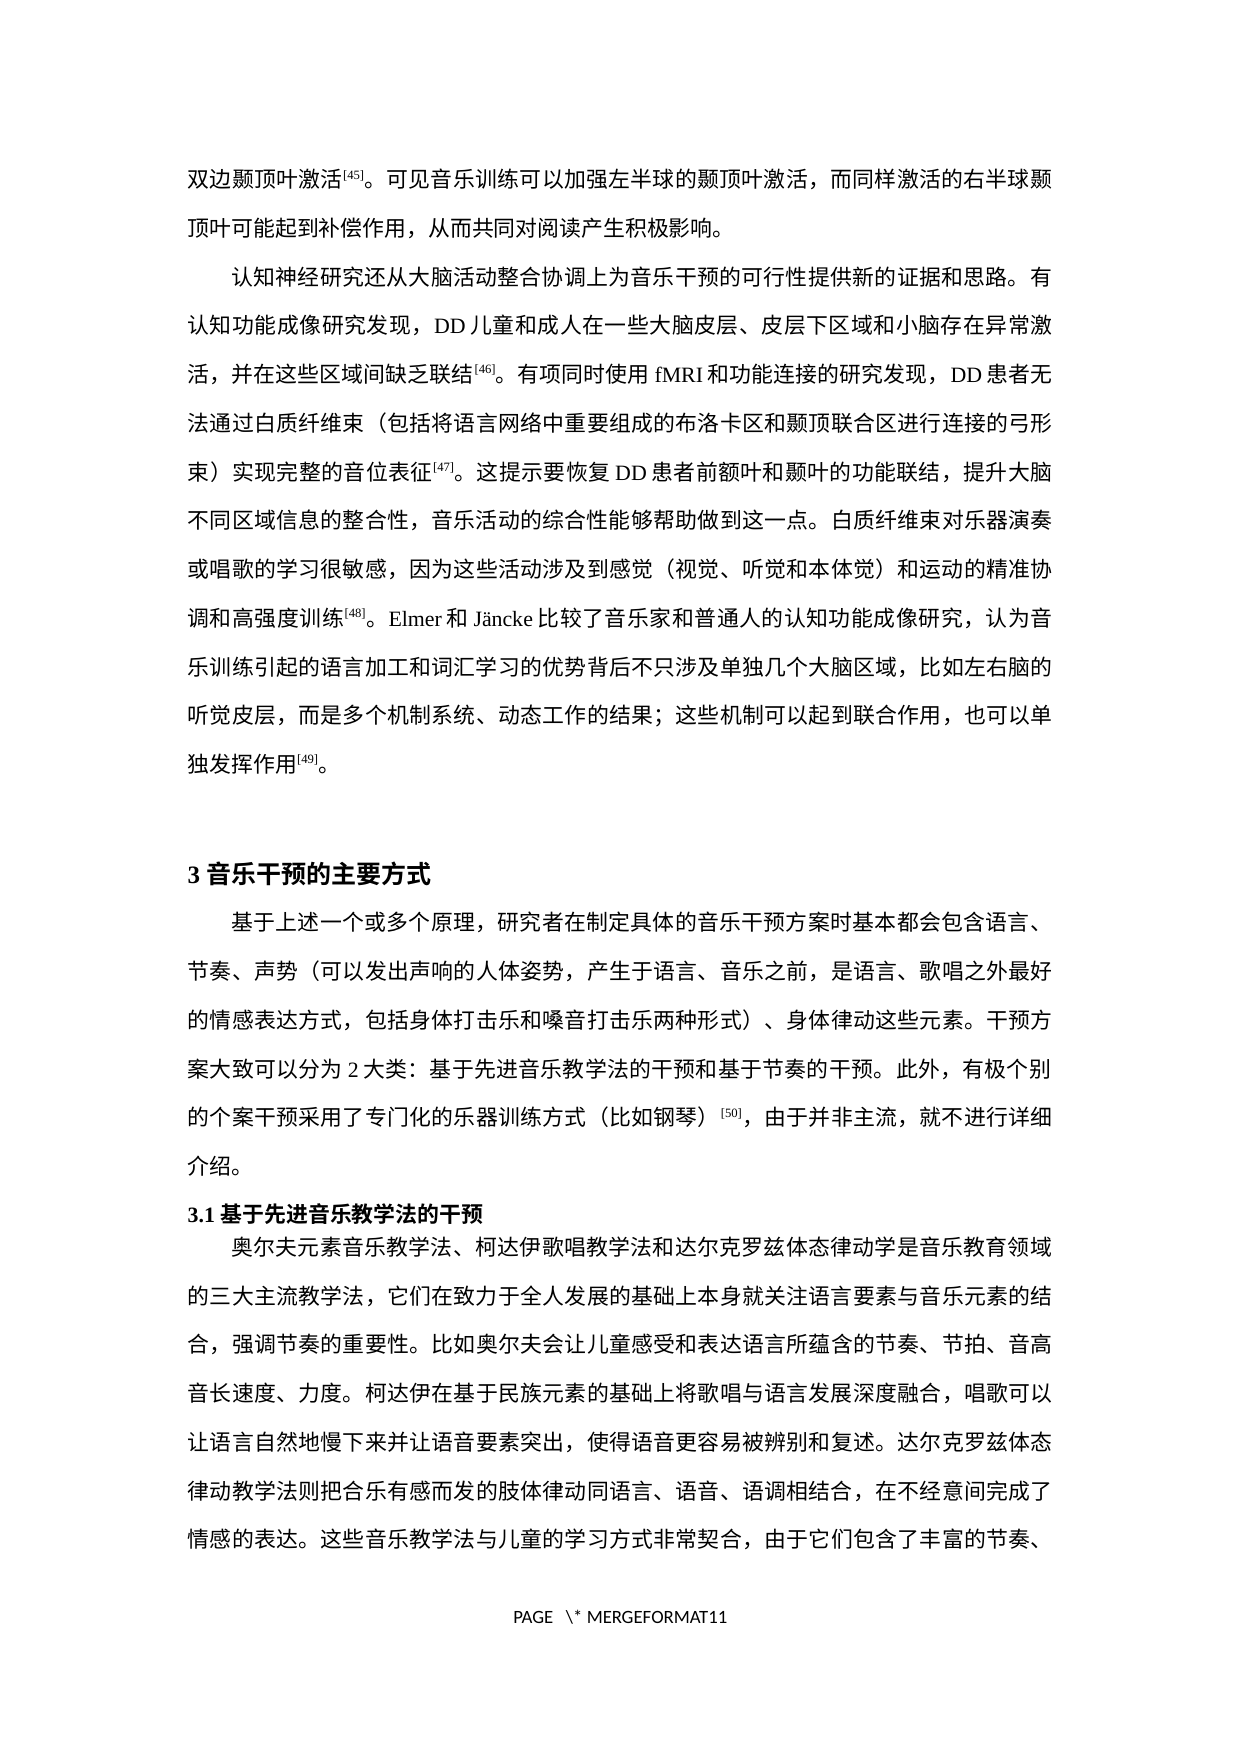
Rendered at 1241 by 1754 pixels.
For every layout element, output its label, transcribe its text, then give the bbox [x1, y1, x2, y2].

text 认知神经研究还从大脑活动整合协调上为音乐干预的可行性提供新的证据和思路。有认知功能成像研究发现，DD儿童和成人在一些大脑皮层、皮层下区域和小脑存在异常激活，并在这些区域间缺乏联结[46]。有项同时使用fMRI和功能连接的研究发现，DD患者无法通过白质纤维束（包括将语言网络中重要组成的布洛卡区和颞顶联合区进行连接的弓形束）实现完整的音位表征[47]。这提示要恢复DD患者前额叶和颞叶的功能联结，提升大脑不同区域信息的整合性，音乐活动的综合性能够帮助做到这一点。白质纤维束对乐器演奏或唱歌的学习很敏感，因为这些活动涉及到感觉（视觉、听觉和本体觉）和运动的精准协调和高强度训练[48]。Elmer和Jäncke比较了音乐家和普通人的认知功能成像研究，认为音乐训练引起的语言加工和词汇学习的优势背后不只涉及单独几个大脑区域，比如左右脑的听觉皮层，而是多个机制系统、动态工作的结果；这些机制可以起到联合作用，也可以单独发挥作用[49]。 [187, 259, 1053, 779]
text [187, 162, 1053, 243]
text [187, 1229, 1053, 1554]
subtitle 3.1 基于先进音乐教学法的干预 [187, 1197, 1053, 1229]
text 基于上述一个或多个原理，研究者在制定具体的音乐干预方案时基本都会包含语言、节奏、声势（可以发出声响的人体姿势，产生于语言、音乐之前，是语言、歌唱之外最好的情感表达方式，包括身体打击乐和嗓音打击乐两种形式）、身体律动这些元素。干预方案大致可以分为2大类：基于先进音乐教学法的干预和基于节奏的干预。此外，有极个别的个案干预采用了专门化的乐器训练方式（比如钢琴）[50]，由于并非主流，就不进行详细介绍。 [187, 905, 1053, 1181]
subtitle 3 音乐干预的主要方式 [187, 840, 1053, 905]
